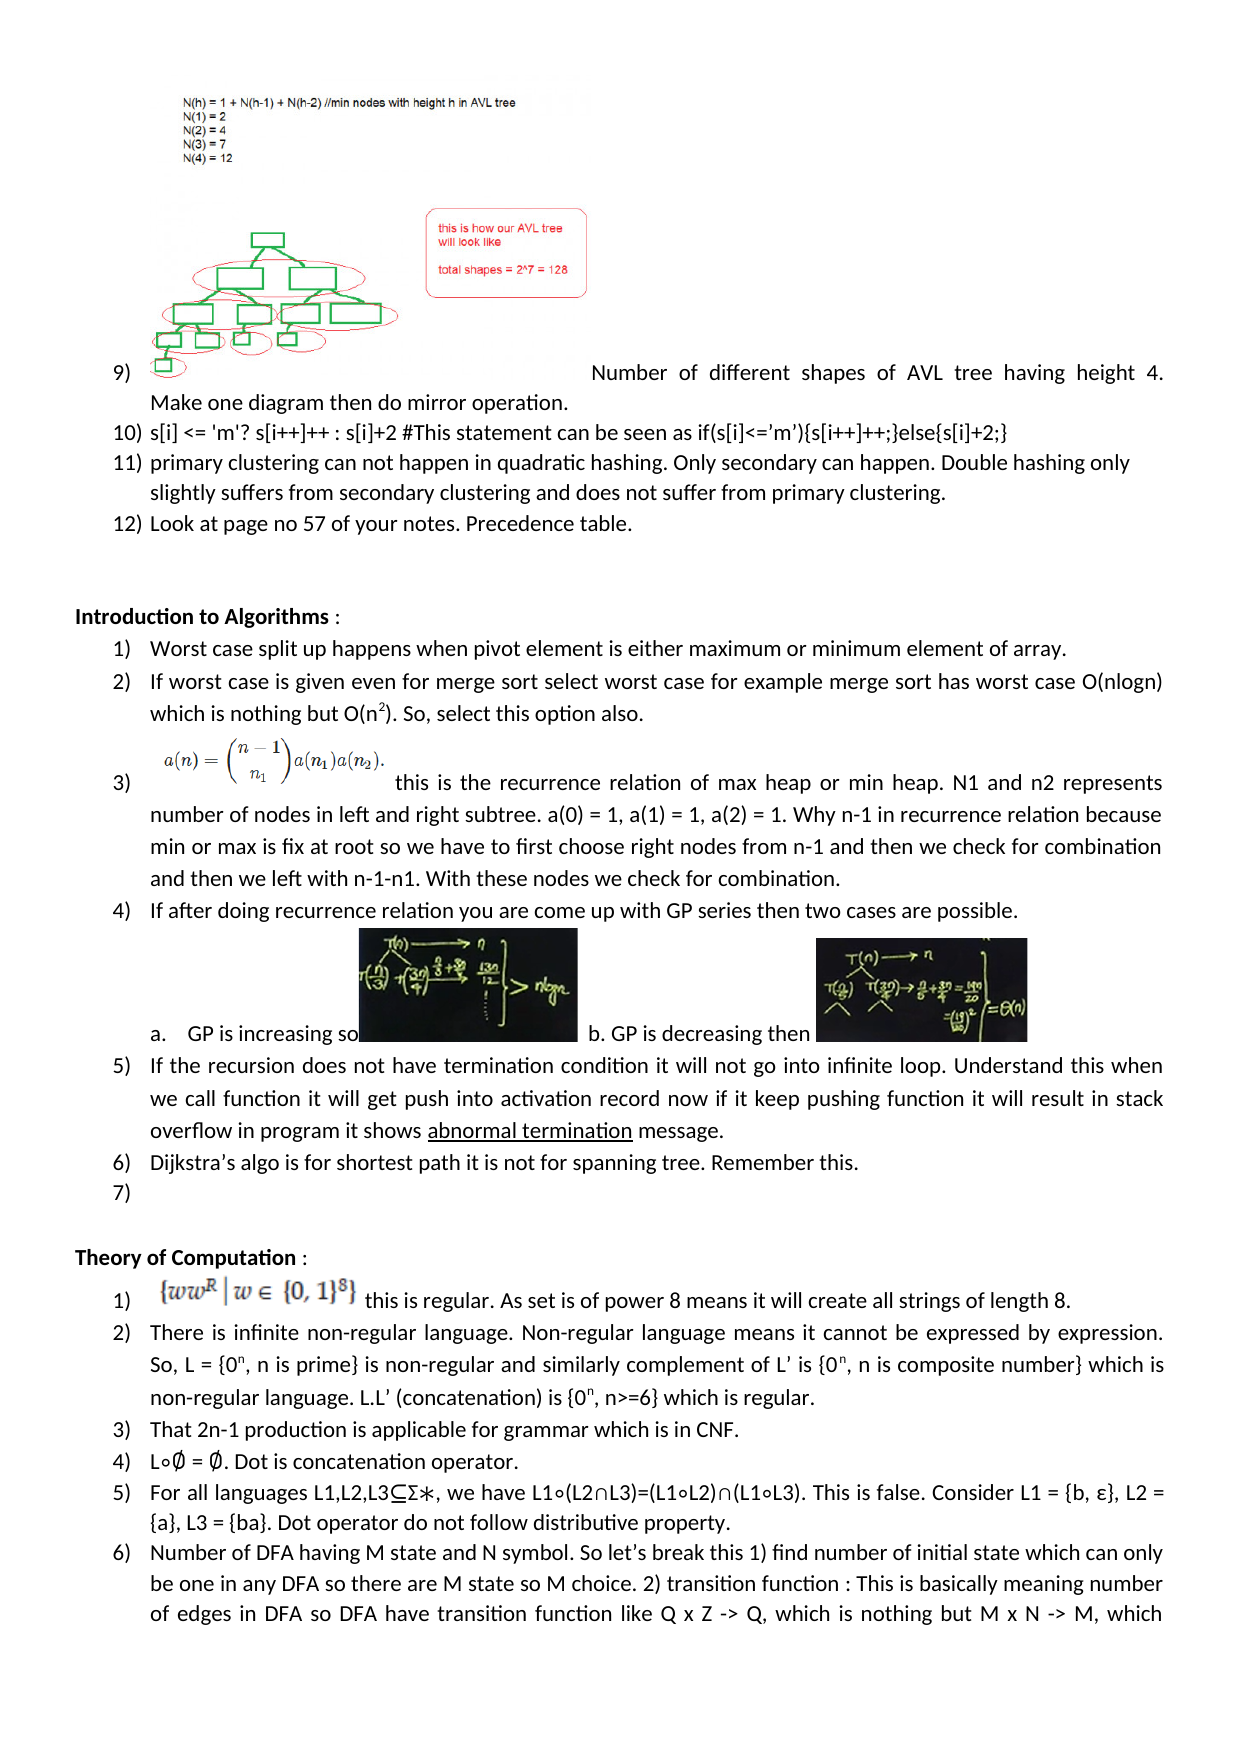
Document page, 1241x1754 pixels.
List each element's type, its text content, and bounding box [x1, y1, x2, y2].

list That 2n-1 production is applicable for grammar which is in CNF. [112, 1415, 1165, 1443]
list s[i] <= 'm'? s[i++]++ : s[i]+2 #This statement can be seen as if(s[i]<=’m’){s[i++]++;}else{s[i]+2;} [112, 418, 1165, 446]
text Introduction to Algorithms : [75, 602, 1165, 630]
list this is the recurrence relation of max heap or min heap. N1 and n2 represents number of nodes in left and right subtree. a(0) = 1, a(1) = 1, a(2) = 1. Why n-1 in recurrence relation because min or max is fix at root so we have to first choose right nodes from n-1 and then we check for combination and then we left with n-1-n1. With these nodes we check for combination. [112, 731, 1165, 892]
list If after doing recurrence relation you are come up with GP series then two cases are possible. [112, 897, 1165, 924]
list Worst case split up happens when pivot element is either maximum or minimum element of array. [112, 634, 1165, 663]
picture [155, 1275, 360, 1309]
text Theory of Computation : [75, 1243, 1165, 1271]
list For all languages L1,L2,L3⊆Σ∗, we have L1∘(L2∩L3)=(L1∘L2)∩(L1∘L3). This is false. Consider L1 = {b, ε}, L2 = {a}, L3 = {ba}. Dot operator do not follow distributive property. [112, 1478, 1165, 1536]
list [112, 1538, 1165, 1627]
list Dijkstra’s algo is for shortest path it is not for spanning tree. Remember this. [112, 1148, 1165, 1176]
list If worst case is given even for merge sort select worst case for example merge sort has worst case O(nlogn) which is nothing but O(n2). So, select this option also. [112, 667, 1165, 727]
list Look at page no 57 of your notes. Precedence table. [112, 509, 1165, 537]
picture [816, 938, 1028, 1042]
list If the recursion does not have termination condition it will not go into infinite loop. Understand this when we call function it will get push into activation record now if it keep pushing function it will result in stack overflow in program it shows abnormal termination message. [112, 1052, 1165, 1144]
list primary clustering can not happen in quadratic hashing. Only secondary can happen. Double hashing only slightly suffers from secondary clustering and does not suffer from primary clustering. [112, 448, 1165, 506]
list this is regular. As set is of power 8 means it will create all strings of length 8. [112, 1275, 1165, 1314]
picture [150, 75, 592, 380]
list L∘∅ = ∅. Dot is concatenation operator. [112, 1447, 1165, 1475]
picture [358, 928, 578, 1042]
picture [150, 731, 387, 791]
list There is infinite non-regular language. Non-regular language means it cannot be expressed by expression. So, L = {0n, n is prime} is non-regular and similarly complement of L’ is {0n, n is composite number} which is non-regular language. L.L’ (concatenation) is {0n, n>=6} which is regular. [112, 1318, 1165, 1411]
